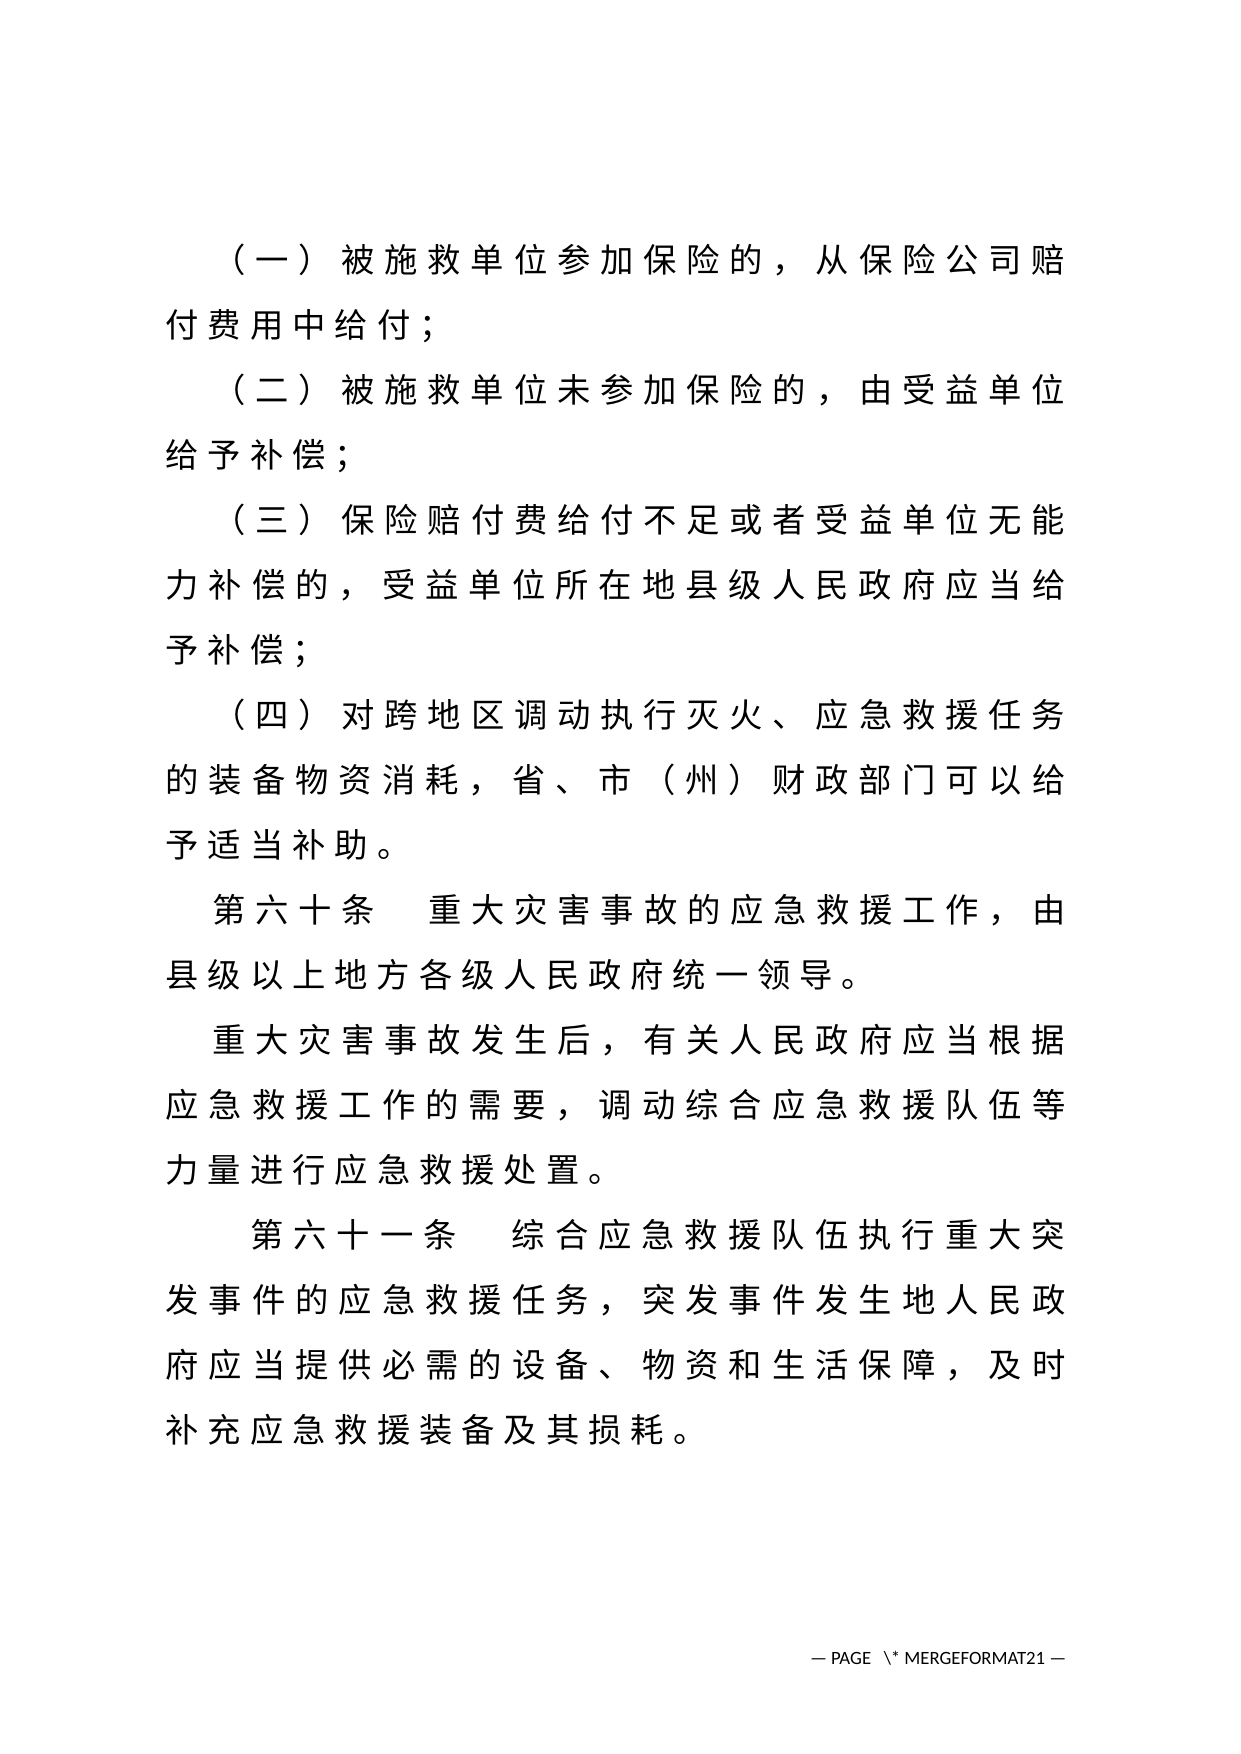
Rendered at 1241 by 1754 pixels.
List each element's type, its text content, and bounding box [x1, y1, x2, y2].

text 第六十条 重大灾害事故的应急救援工作，由县级以上地方各级人民政府统一领导。 [165, 876, 1075, 1006]
text （四）对跨地区调动执行灭火、应急救援任务的装备物资消耗，省、市（州）财政部门可以给予适当补助。 [165, 681, 1075, 876]
text （三）保险赔付费给付不足或者受益单位无能力补偿的，受益单位所在地县级人民政府应当给予补偿； [165, 486, 1075, 681]
text 第六十一条 综合应急救援队伍执行重大突发事件的应急救援任务，突发事件发生地人民政府应当提供必需的设备、物资和生活保障，及时补充应急救援装备及其损耗。 [165, 1201, 1075, 1461]
text 重大灾害事故发生后，有关人民政府应当根据应急救援工作的需要，调动综合应急救援队伍等力量进行应急救援处置。 [165, 1006, 1075, 1201]
text （一）被施救单位参加保险的，从保险公司赔付费用中给付； [165, 226, 1075, 356]
text （二）被施救单位未参加保险的，由受益单位给予补偿； [165, 356, 1075, 486]
